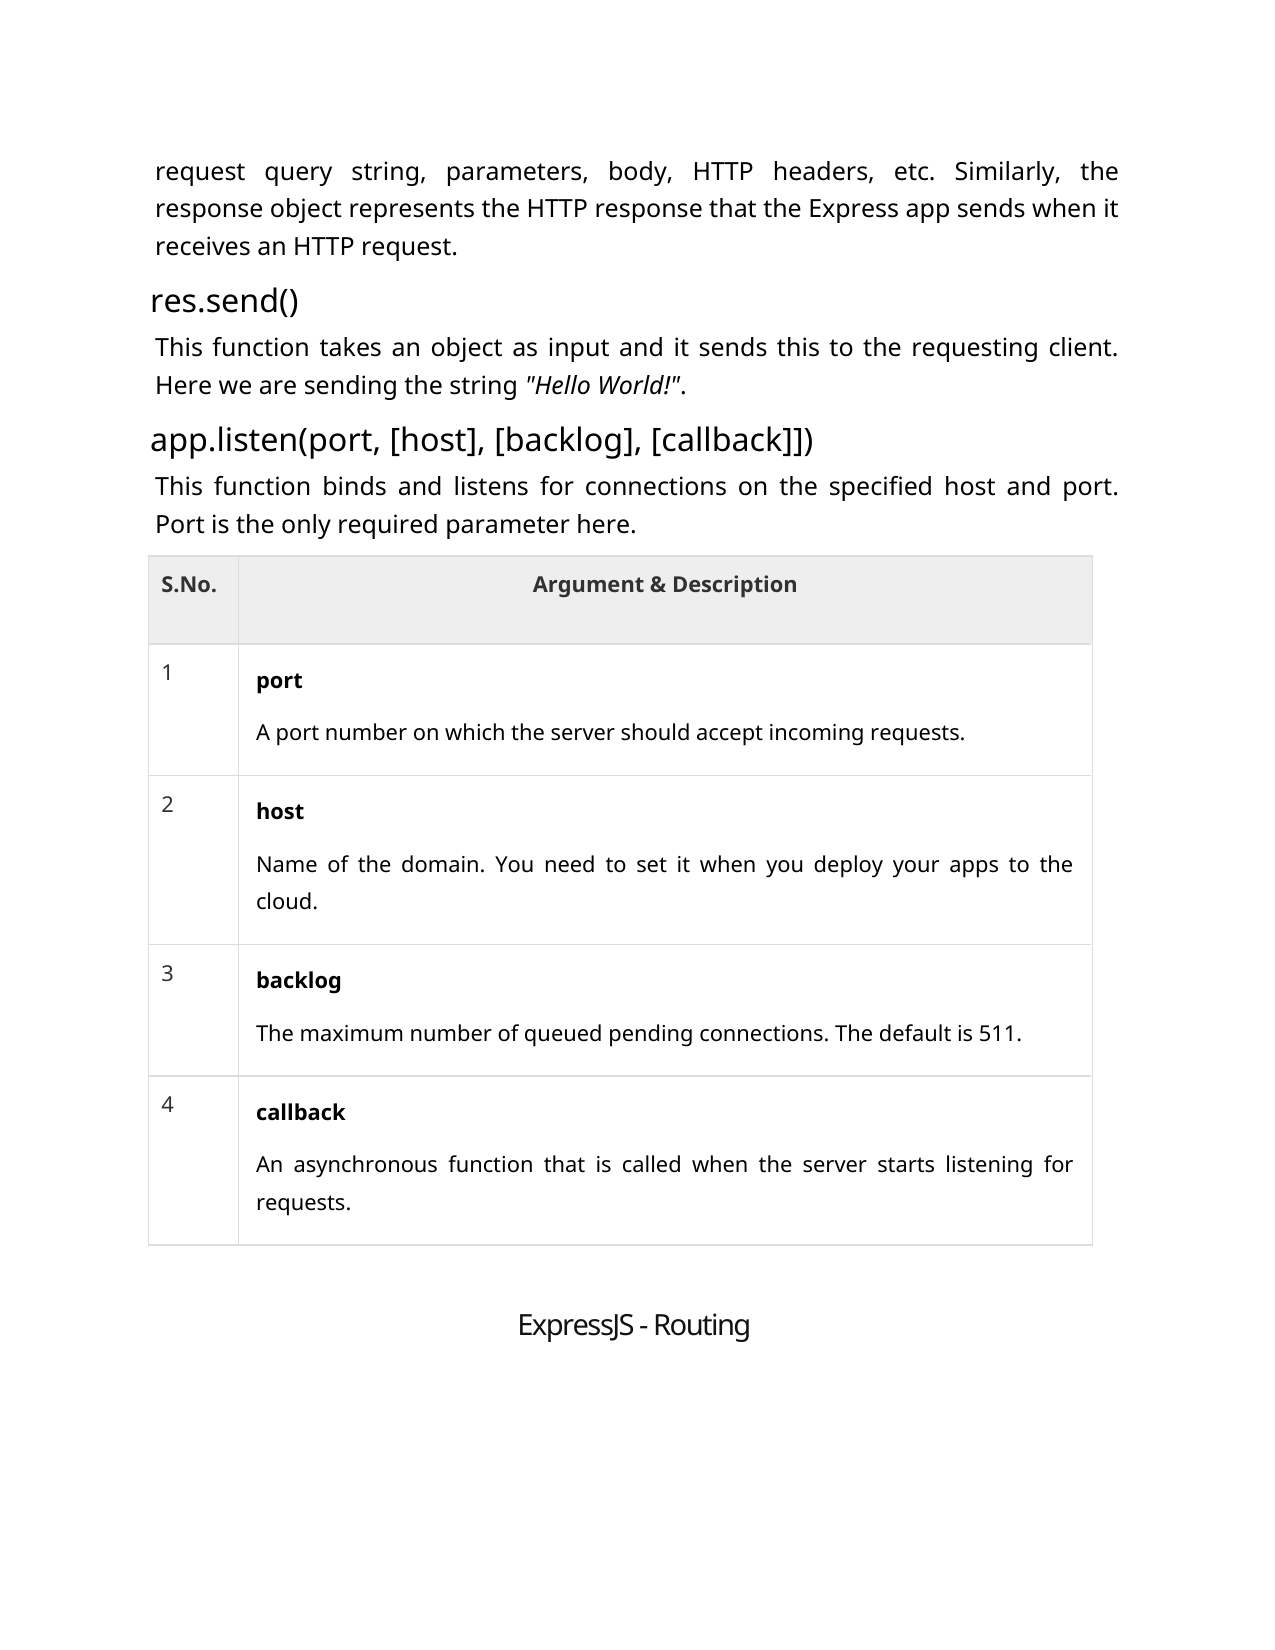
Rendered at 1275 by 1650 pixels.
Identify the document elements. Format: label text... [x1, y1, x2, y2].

table_header Argument & Description [239, 557, 1092, 643]
table_cell backlog The maximum number of queued pending connections. The default is 511. [239, 944, 1092, 1075]
text app.listen(port, [host], [backlog], [callback]]) [150, 416, 1120, 460]
table_cell 4 [149, 1077, 238, 1244]
table_cell 1 [149, 645, 238, 774]
subtitle ExpressJS - Routing [150, 1297, 1120, 1344]
table_cell callback An asynchronous function that is called when the server starts listening for requests. [239, 1075, 1092, 1244]
table_cell 2 [149, 776, 238, 944]
text This function binds and listens for connections on the specified host and port. Port is the only required parameter here. [155, 465, 1120, 540]
table_cell host Name of the domain. You need to set it when you deploy your apps to the cloud. [239, 775, 1092, 944]
text res.send() [150, 277, 1120, 321]
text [155, 150, 1120, 262]
text This function takes an object as input and it sends this to the requesting client. Here we are sending the string "Hello World!". [155, 326, 1120, 401]
table_cell port A port number on which the server should accept incoming requests. [239, 643, 1092, 774]
table_cell 3 [149, 945, 238, 1075]
table_header S.No. [149, 557, 238, 643]
